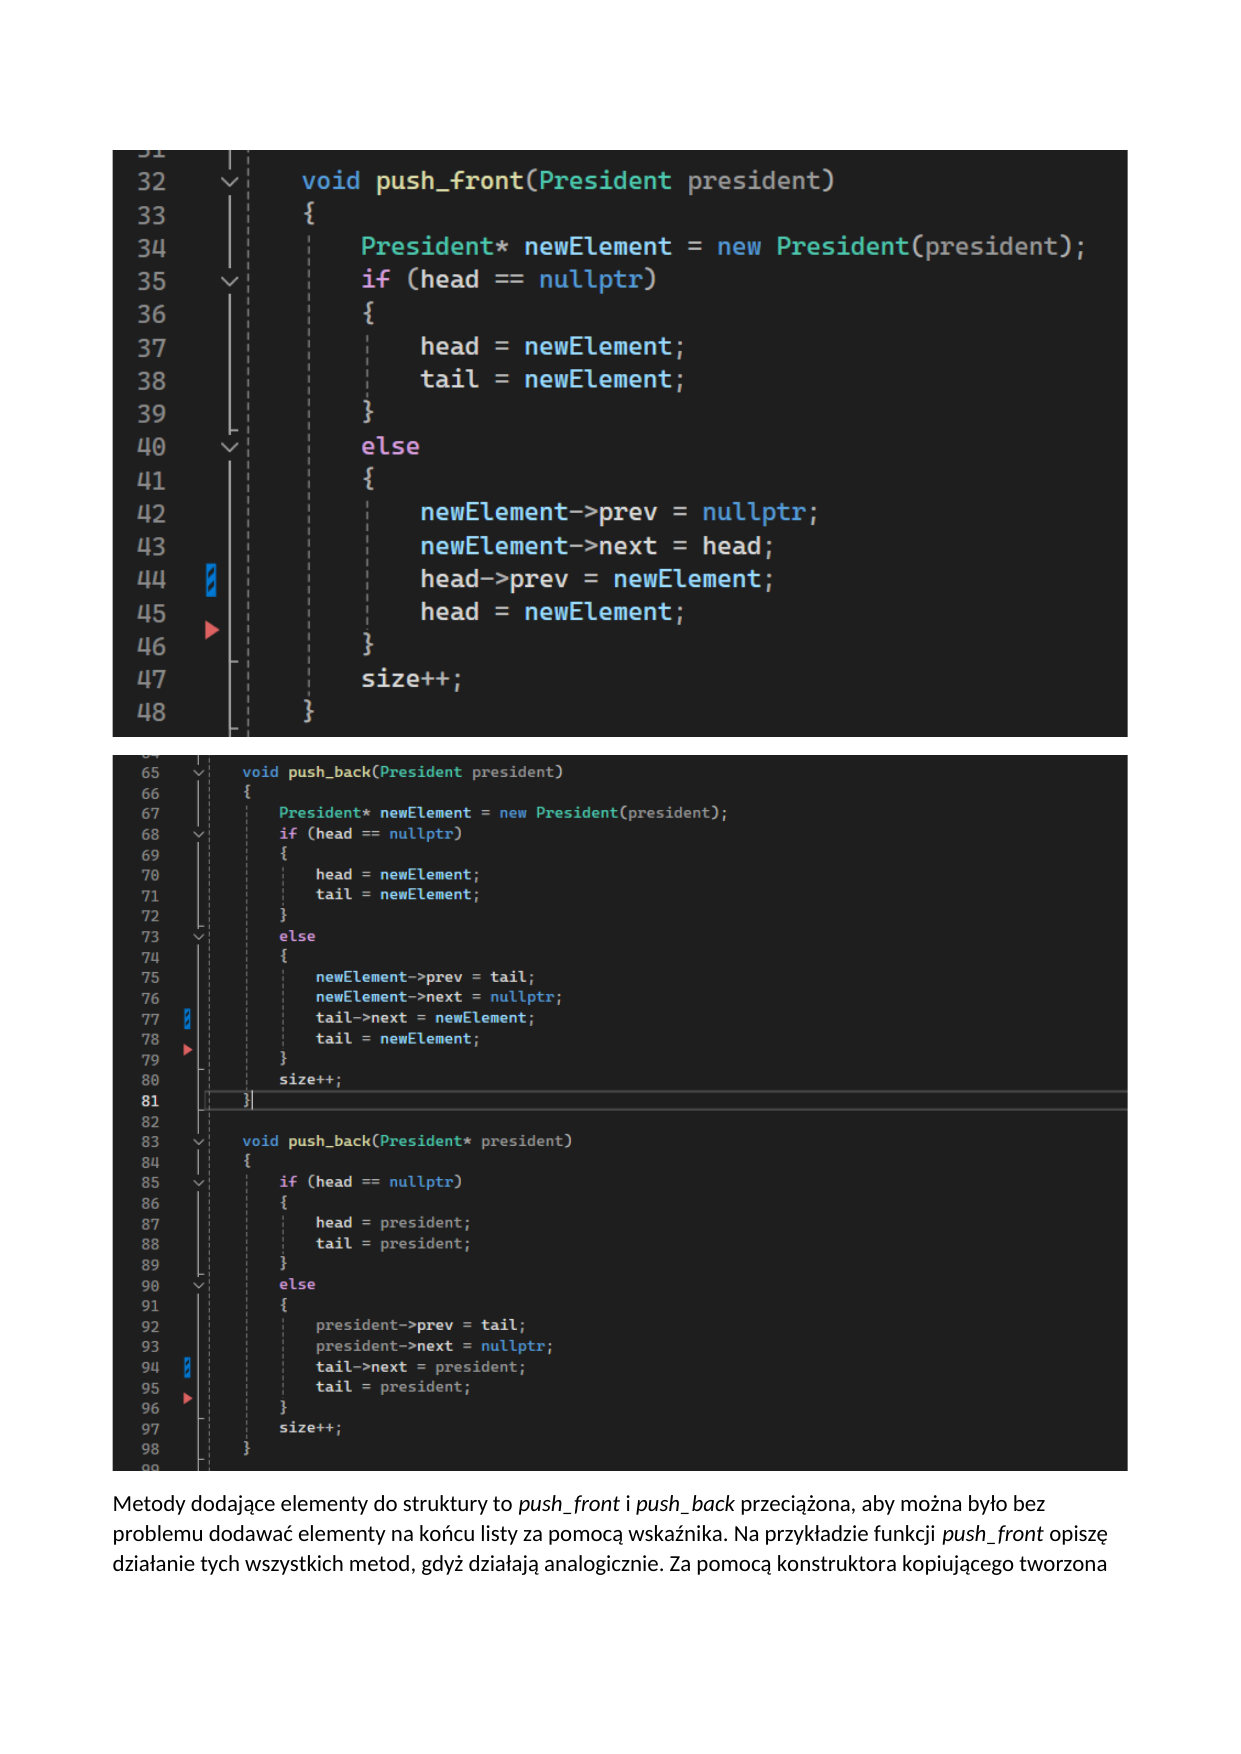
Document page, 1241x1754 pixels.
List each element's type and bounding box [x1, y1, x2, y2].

picture [112, 755, 1128, 1471]
picture [112, 150, 1128, 737]
text [112, 1489, 1128, 1578]
